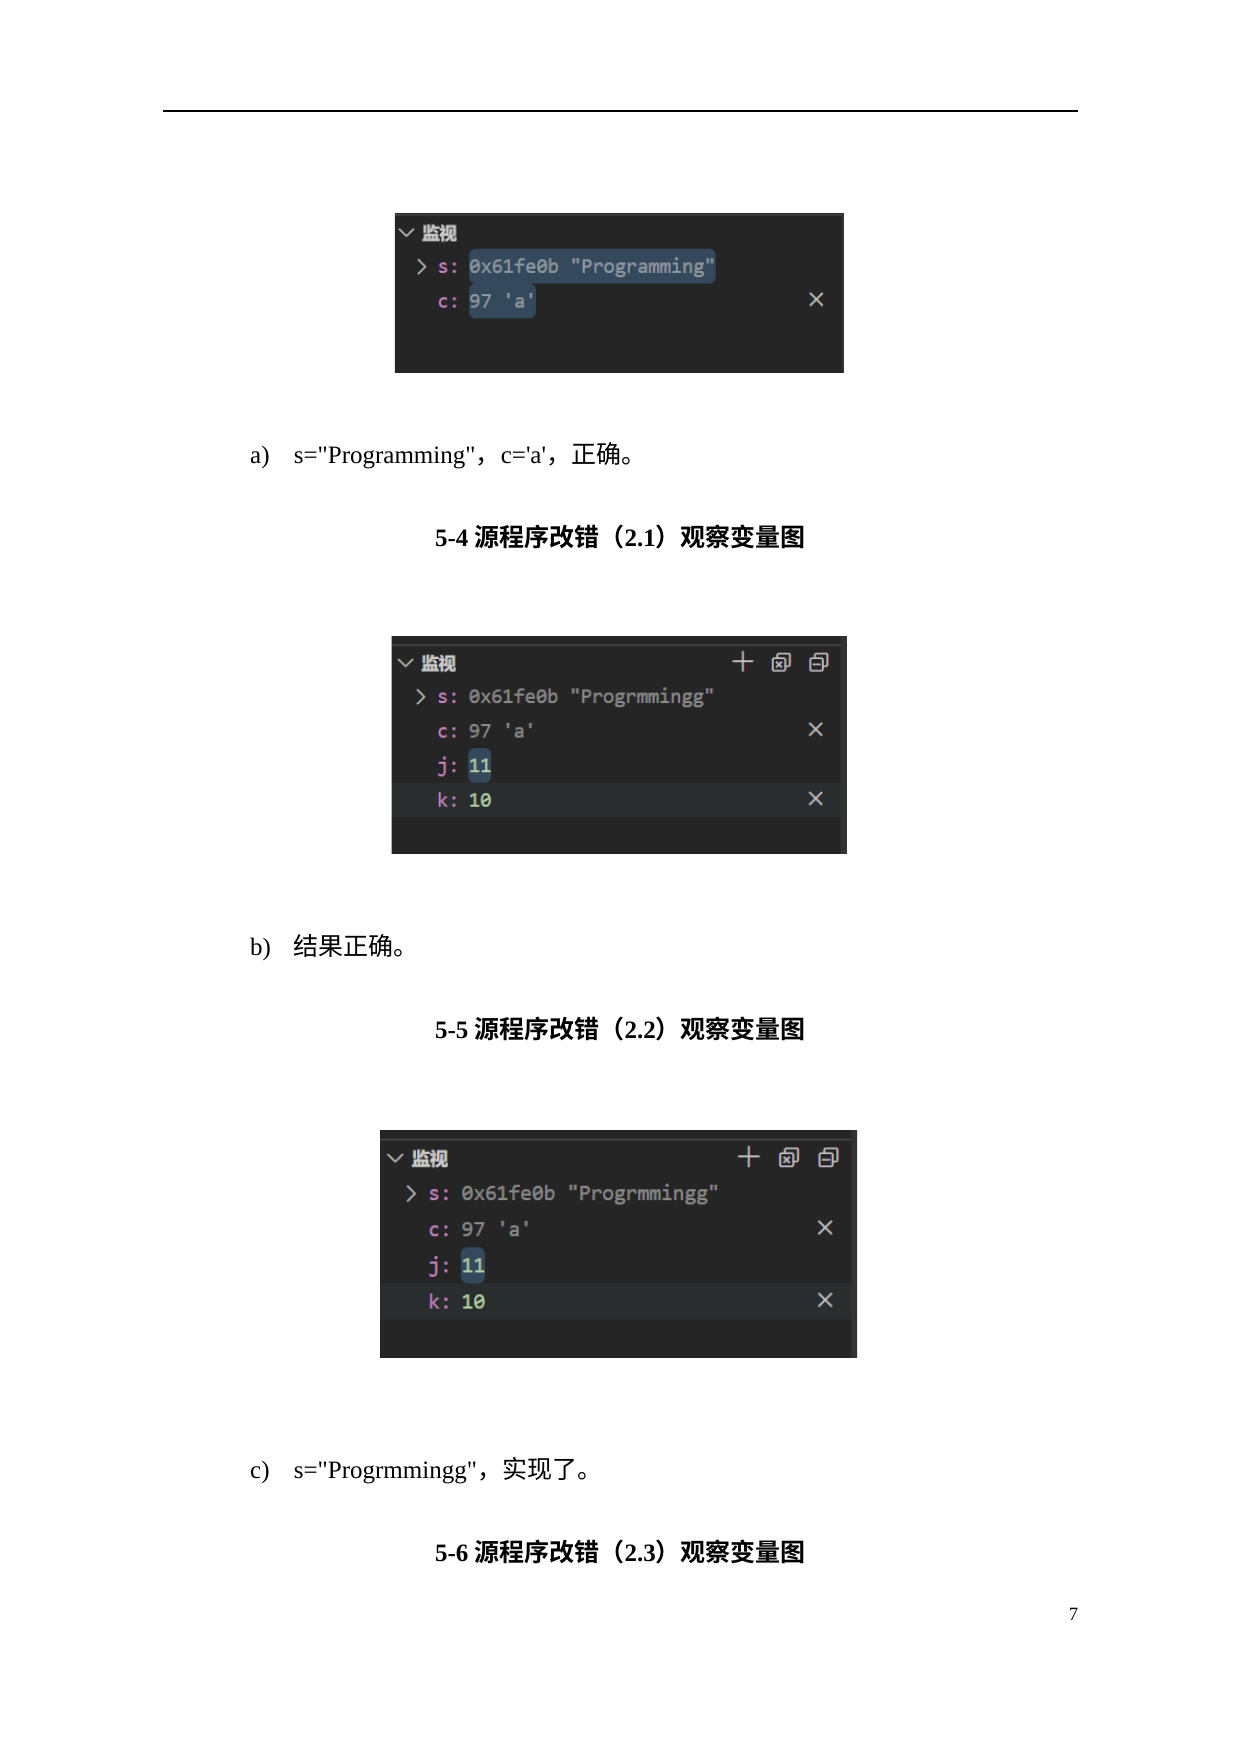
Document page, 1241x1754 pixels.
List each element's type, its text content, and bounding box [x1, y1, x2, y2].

text 5-4 源程序改错（2.1）观察变量图 [162, 503, 1078, 568]
picture [380, 1130, 858, 1358]
picture [394, 213, 844, 373]
picture [391, 636, 847, 854]
text 5-5 源程序改错（2.2）观察变量图 [162, 995, 1078, 1060]
text 5-6 源程序改错（2.3）观察变量图 [162, 1518, 1078, 1583]
